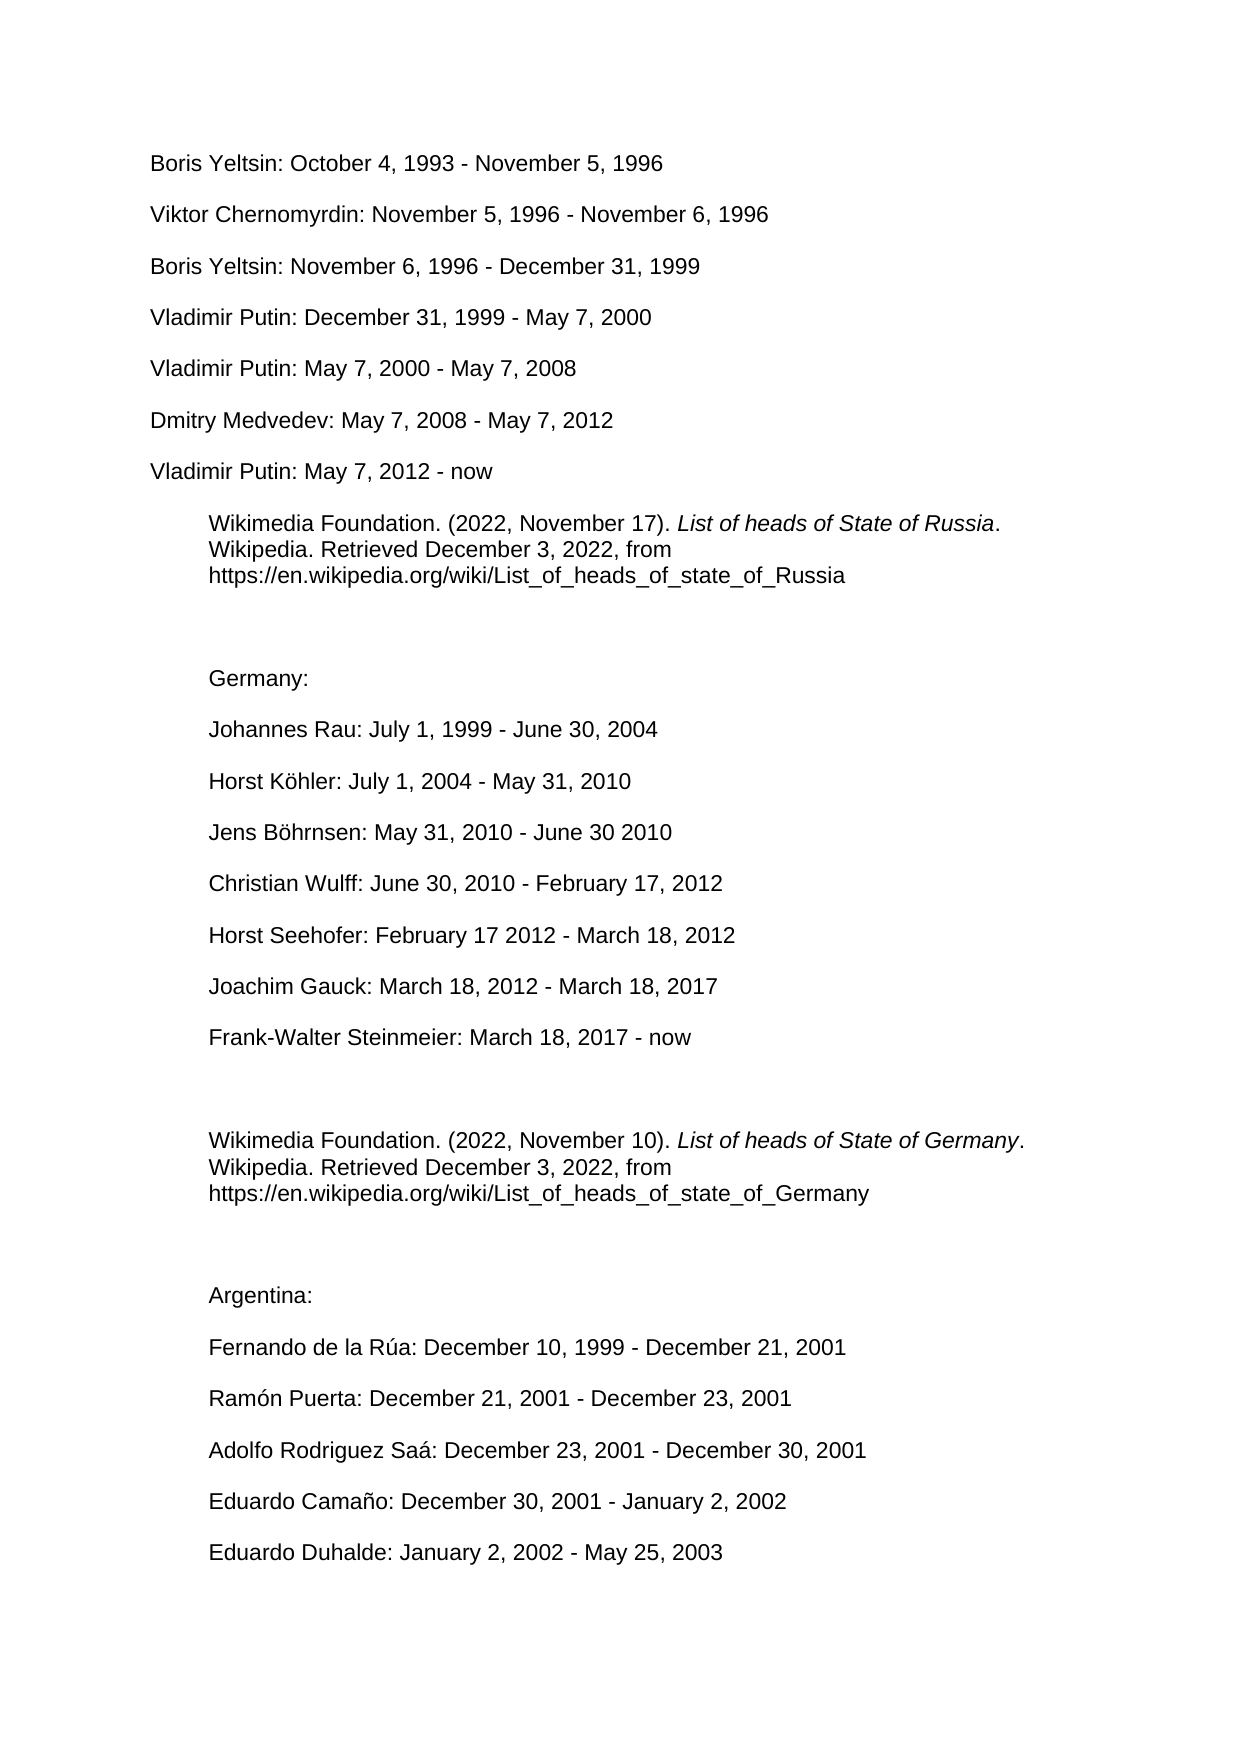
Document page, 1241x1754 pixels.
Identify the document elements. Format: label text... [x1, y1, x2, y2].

text Eduardo Camaño: December 30, 2001 - January 2, 2002 [208, 1488, 1090, 1514]
text Fernando de la Rúa: December 10, 1999 - December 21, 2001 [208, 1334, 1090, 1360]
text Horst Seehofer: February 17 2012 - March 18, 2012 [208, 922, 1090, 948]
text Horst Köhler: July 1, 2004 - May 31, 2010 [208, 768, 1090, 794]
text Adolfo Rodriguez Saá: December 23, 2001 - December 30, 2001 [208, 1437, 1090, 1463]
text Jens Böhrnsen: May 31, 2010 - June 30 2010 [208, 819, 1090, 845]
text Eduardo Duhalde: January 2, 2002 - May 25, 2003 [208, 1539, 1090, 1566]
text Argentina: [208, 1282, 1090, 1309]
text Frank-Walter Steinmeier: March 18, 2017 - now [208, 1024, 1090, 1051]
text Vladimir Putin: December 31, 1999 - May 7, 2000 [150, 304, 1090, 330]
text Boris Yeltsin: November 6, 1996 - December 31, 1999 [150, 253, 1090, 279]
text Joachim Gauck: March 18, 2012 - March 18, 2017 [208, 973, 1090, 999]
text Johannes Rau: July 1, 1999 - June 30, 2004 [208, 716, 1090, 743]
text Vladimir Putin: May 7, 2012 - now [150, 458, 1090, 484]
text Ramón Puerta: December 21, 2001 - December 23, 2001 [208, 1385, 1090, 1412]
text Dmitry Medvedev: May 7, 2008 - May 7, 2012 [150, 407, 1090, 433]
text Boris Yeltsin: October 4, 1993 - November 5, 1996 [150, 150, 1090, 176]
text Vladimir Putin: May 7, 2000 - May 7, 2008 [150, 355, 1090, 382]
text Wikimedia Foundation. (2022, November 10). List of heads of State of Germany. Wikipedia. Retrieved December 3, 2022, from https://en.wikipedia.org/wiki/List_of_heads_of_state_of_Germany [208, 1127, 1090, 1206]
text Viktor Chernomyrdin: November 5, 1996 - November 6, 1996 [150, 201, 1090, 228]
text Christian Wulff: June 30, 2010 - February 17, 2012 [208, 870, 1090, 897]
text Germany: [208, 665, 1090, 691]
text Wikimedia Foundation. (2022, November 17). List of heads of State of Russia. Wikipedia. Retrieved December 3, 2022, from https://en.wikipedia.org/wiki/List_of_heads_of_state_of_Russia [208, 509, 1090, 588]
